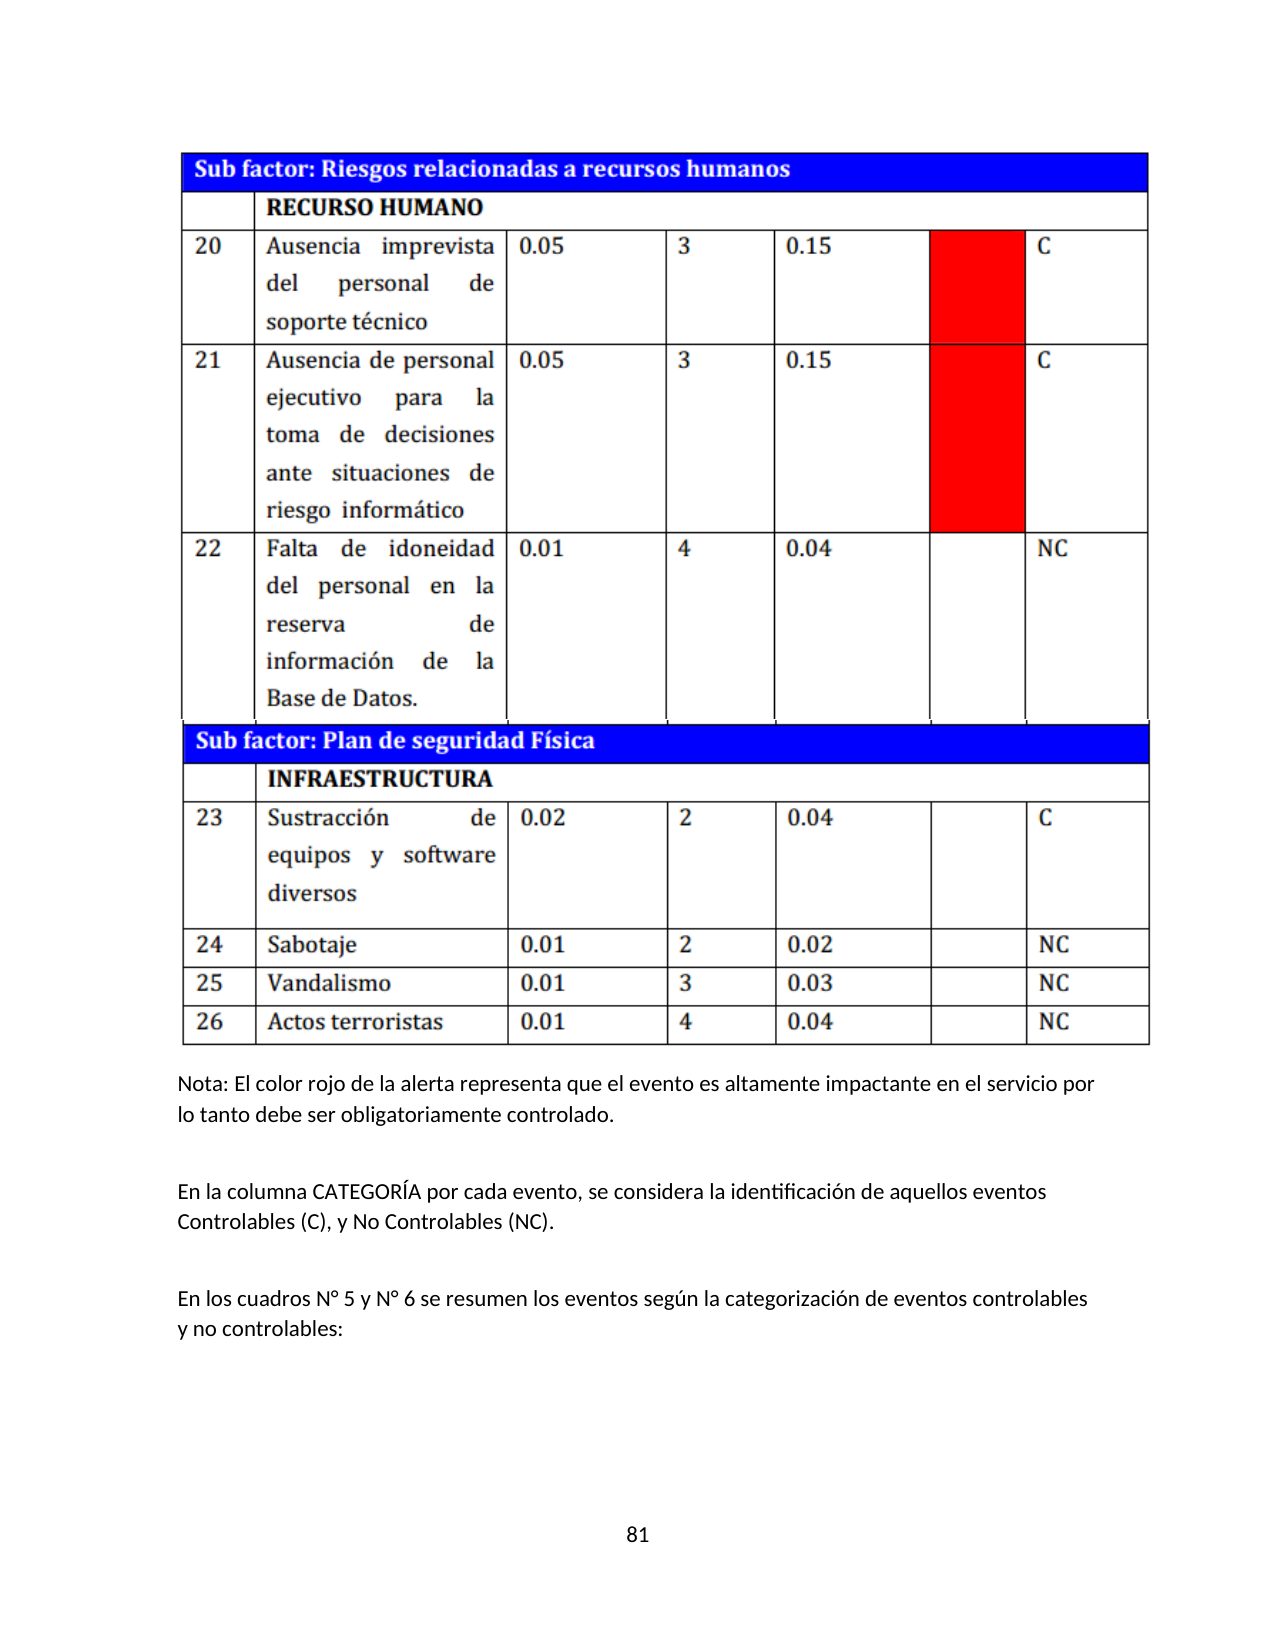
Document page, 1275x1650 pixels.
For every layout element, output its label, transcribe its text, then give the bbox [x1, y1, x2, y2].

text En los cuadros N° 5 y N° 6 se resumen los eventos según la categorización de eventos controlables y no controlables: [177, 1284, 1098, 1342]
picture [177, 720, 1153, 1051]
text En la columna CATEGORÍA por cada evento, se considera la identificación de aquellos eventos Controlables (C), y No Controlables (NC). [177, 1177, 1098, 1265]
text Nota: El color rojo de la alerta representa que el evento es altamente impactante en el servicio por lo tanto debe ser obligatoriamente controlado. [177, 1069, 1098, 1158]
picture [177, 147, 1153, 719]
